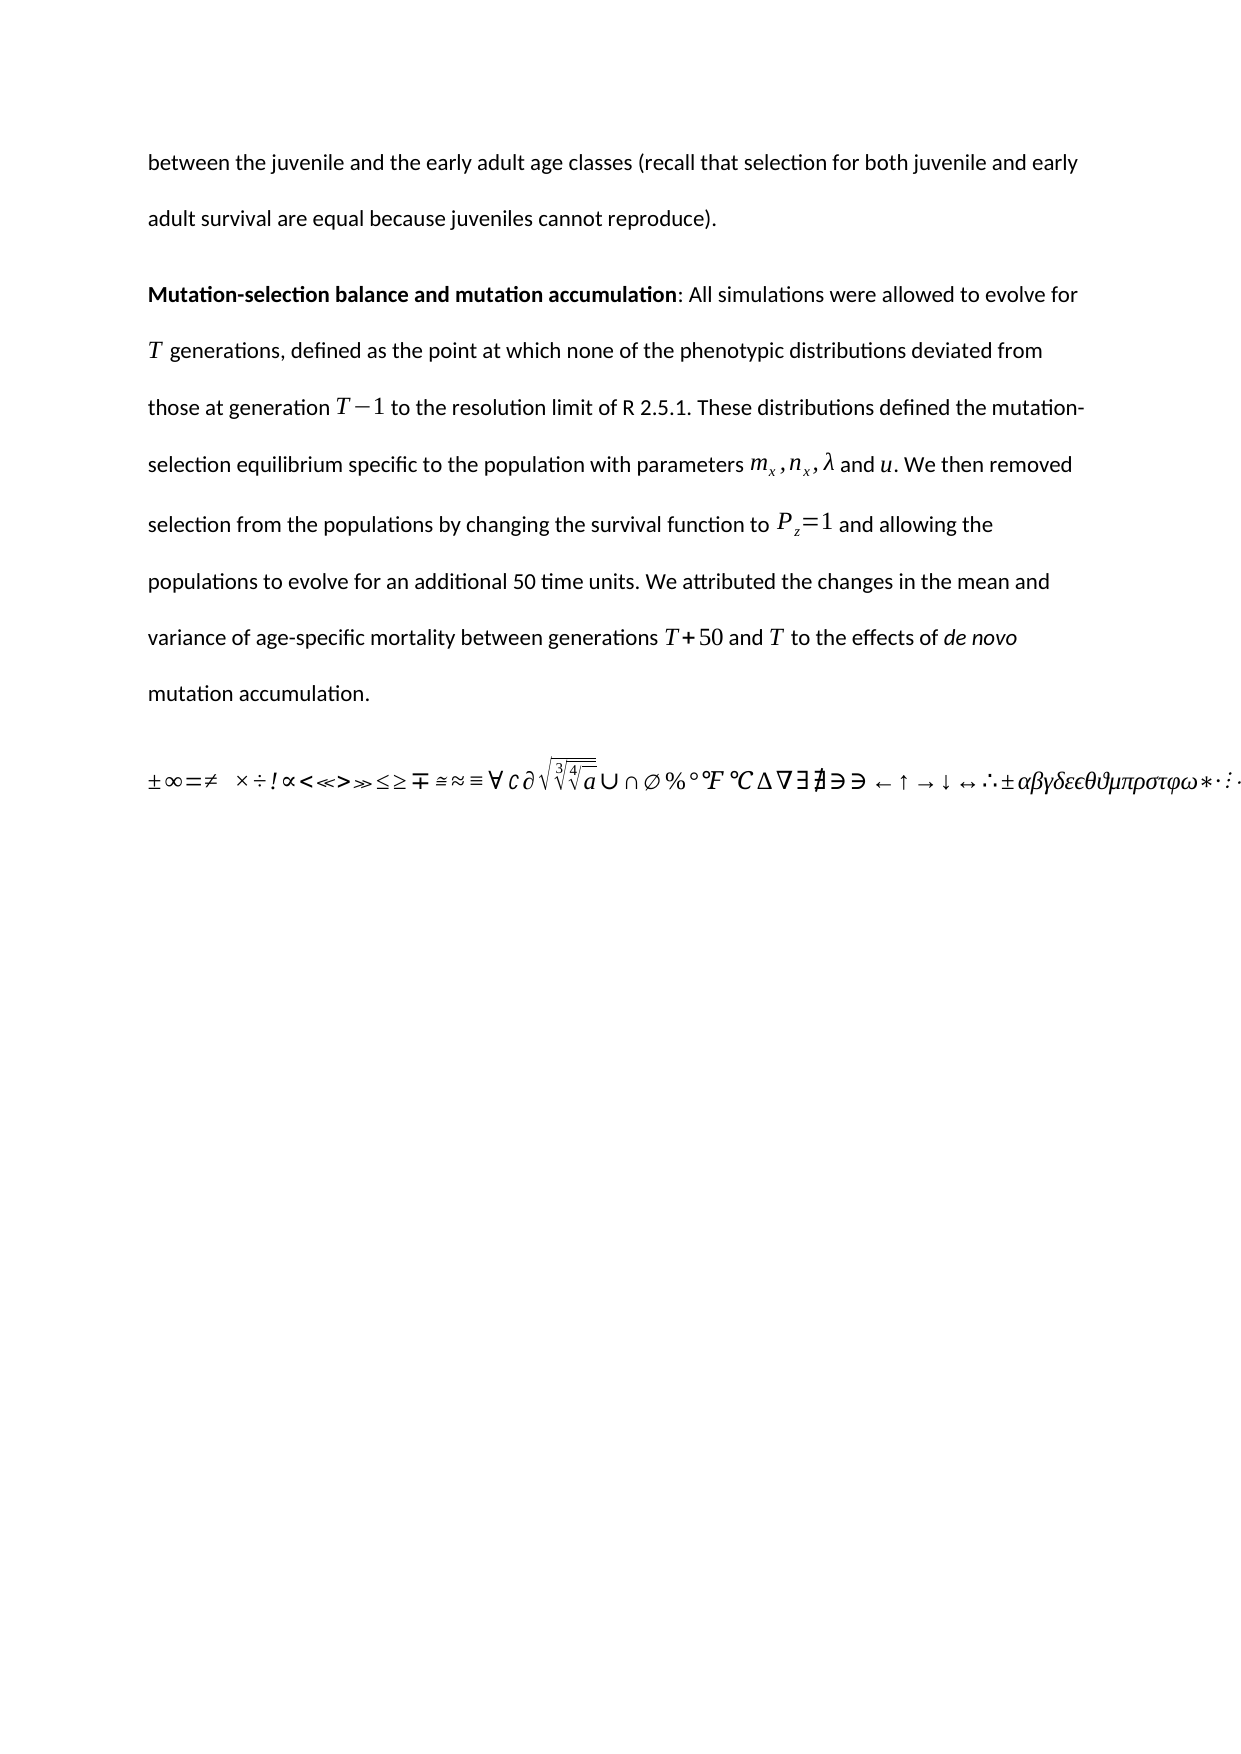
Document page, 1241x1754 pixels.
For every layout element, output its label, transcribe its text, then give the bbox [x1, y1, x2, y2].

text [148, 148, 1093, 232]
list Mutation-selection balance and mutation accumulation: All simulations were allowed to evolve for generations, defined as the point at which none of the phenotypic distributions deviated from those at generation to the resolution limit of R 2.5.1. These distributions defined the mutation-selection equilibrium specific to the population with parameters and . We then removed selection from the populations by changing the survival function to and allowing the populations to evolve for an additional 50 time units. We attributed the changes in the mean and variance of age-specific mortality between generations and to the effects of de novo mutation accumulation. [148, 281, 1093, 707]
